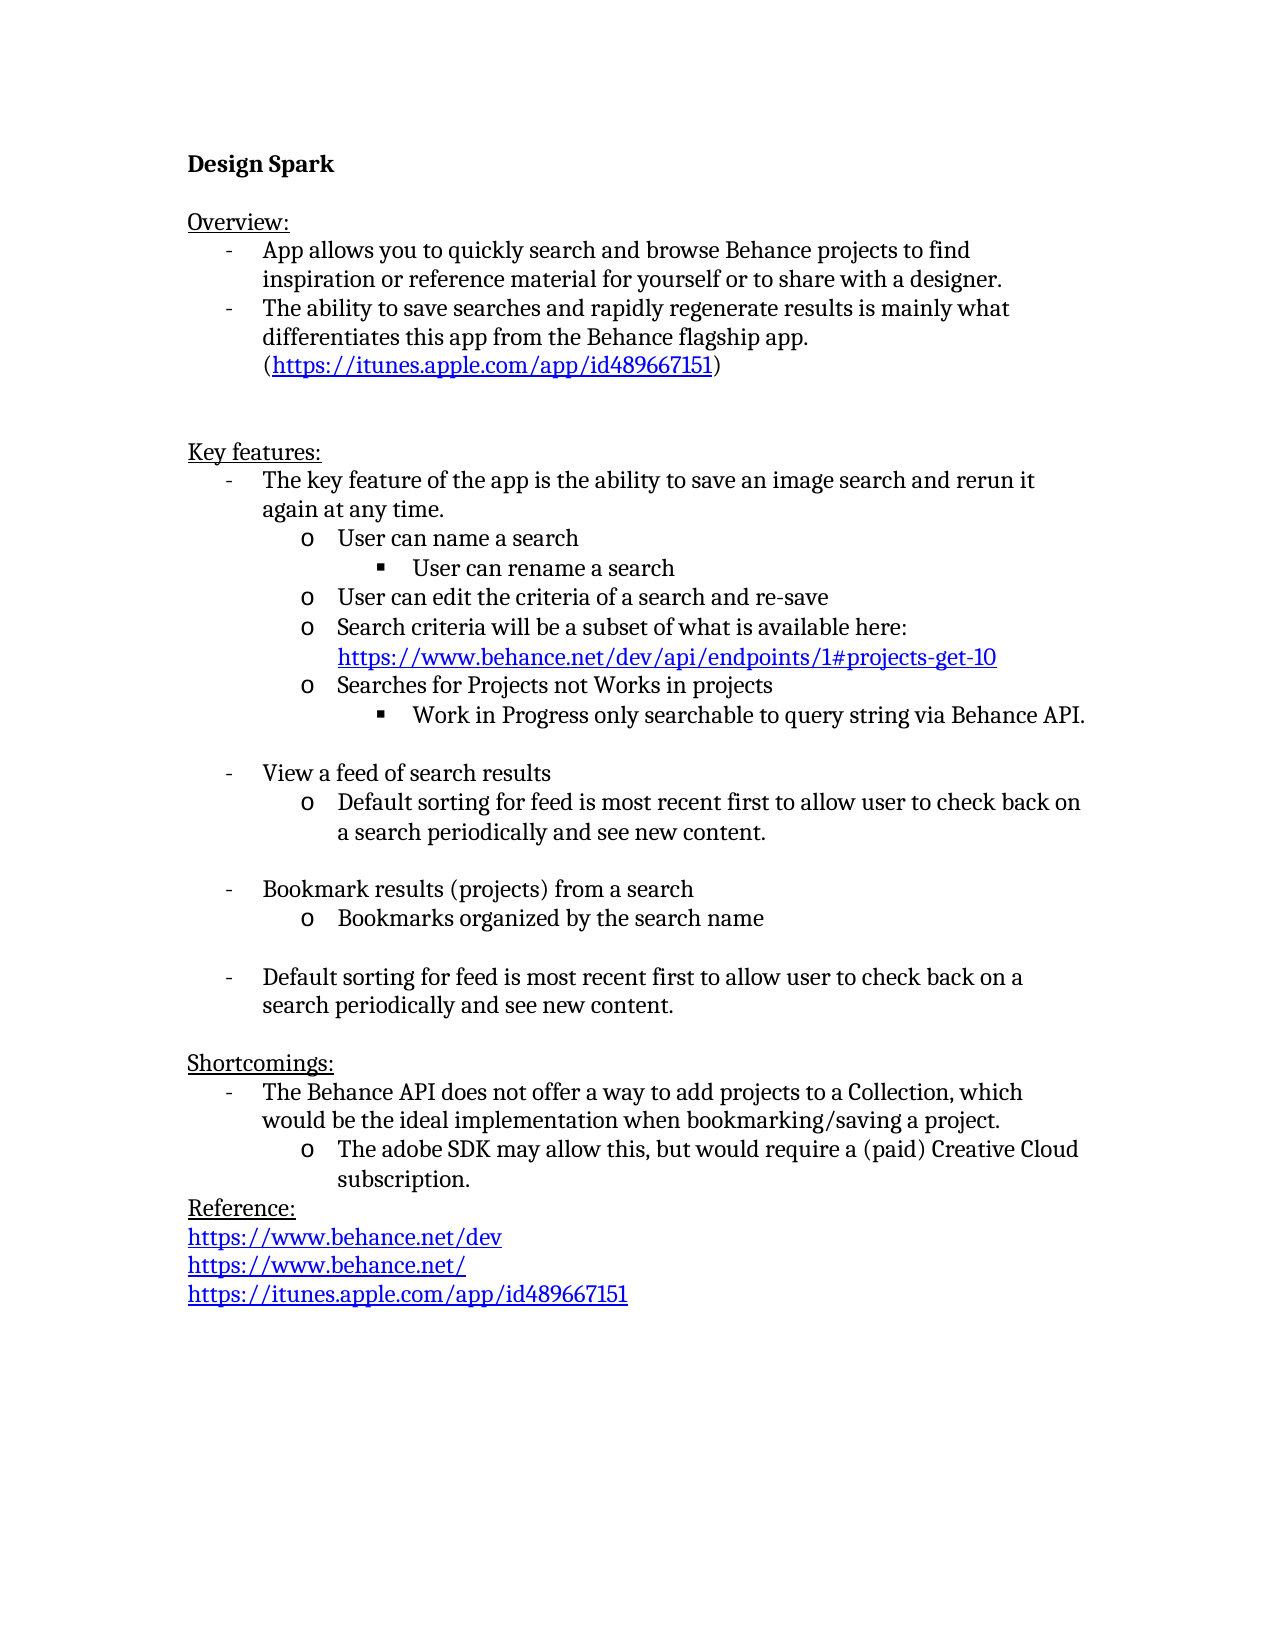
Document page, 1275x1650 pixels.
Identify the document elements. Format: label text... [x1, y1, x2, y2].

text https://www.behance.net/dev [187, 1222, 1087, 1251]
list User can rename a search [375, 554, 1087, 582]
list Default sorting for feed is most recent first to allow user to check back on a search periodically and see new content. [300, 787, 1087, 846]
list Search criteria will be a subset of what is available here: https://www.behance.net/dev/api/endpoints/1#projects-get-10 [300, 612, 1087, 671]
list The Behance API does not offer a way to add projects to a Collection, which would be the ideal implementation when bookmarking/saving a project. [225, 1077, 1087, 1135]
text https://www.behance.net/ [187, 1251, 1087, 1280]
text https://itunes.apple.com/app/id489667151 [187, 1280, 1087, 1309]
list Bookmarks organized by the search name [300, 904, 1087, 934]
list The key feature of the app is the ability to save an image search and rerun it again at any time. [225, 466, 1087, 524]
list Work in Progress only searchable to query string via Behance API. [375, 701, 1087, 730]
list Searches for Projects not Works in projects [300, 671, 1087, 701]
text Design Spark [187, 150, 1087, 179]
list View a feed of search results [225, 759, 1087, 787]
list App allows you to quickly search and browse Behance projects to find inspiration or reference material for yourself or to share with a designer. [225, 236, 1087, 294]
text Reference: [187, 1194, 1087, 1222]
list Bookmark results (projects) from a search [225, 875, 1087, 904]
list User can name a search [300, 524, 1087, 554]
list The adobe SDK may allow this, but would require a (paid) Creative Cloud subscription. [300, 1135, 1087, 1194]
text Key features: [187, 437, 1087, 466]
list The ability to save searches and rapidly regenerate results is mainly what differentiates this app from the Behance flagship app. (https://itunes.apple.com/app/id489667151) [225, 294, 1087, 380]
list Default sorting for feed is most recent first to allow user to check back on a search periodically and see new content. [225, 962, 1087, 1020]
list User can edit the criteria of a search and re-save [300, 582, 1087, 612]
text Shortcomings: [187, 1049, 1087, 1077]
text Overview: [187, 207, 1087, 236]
